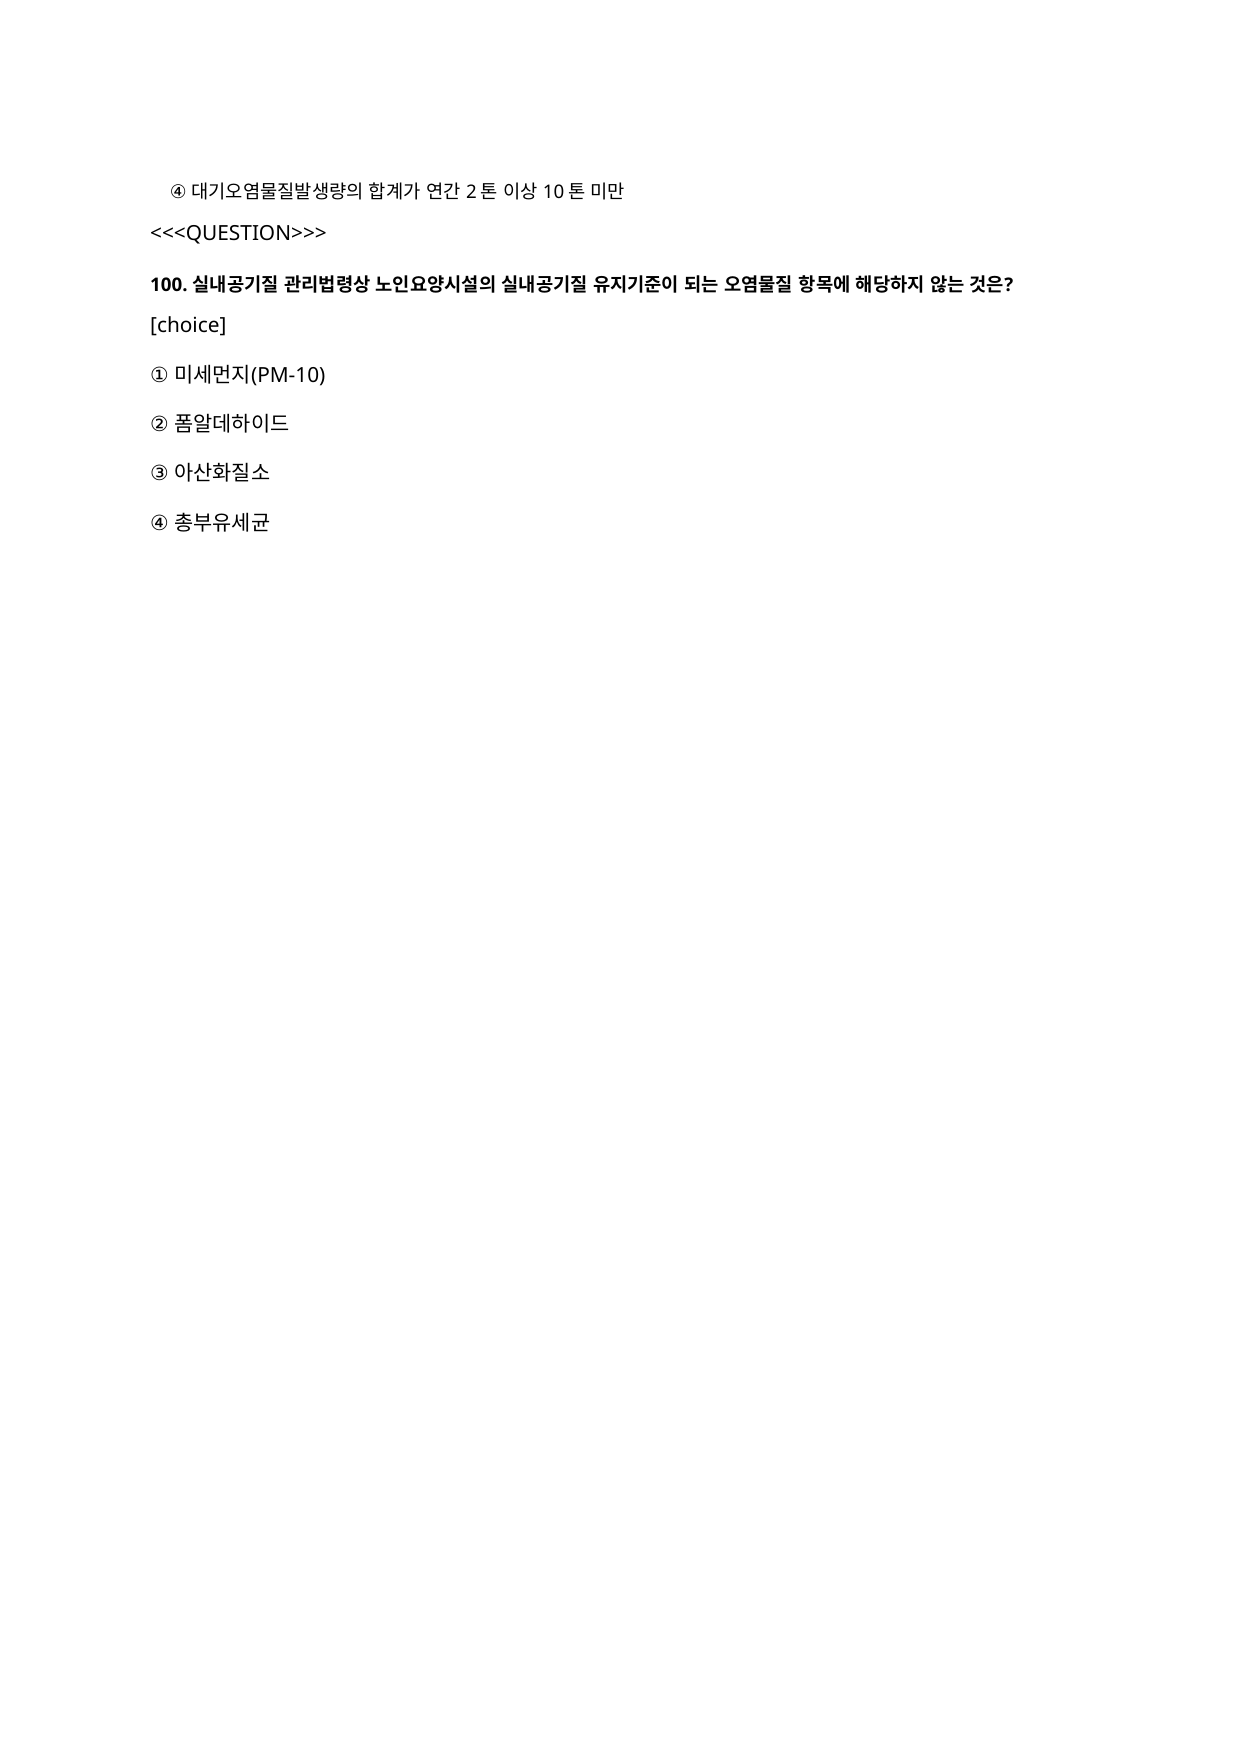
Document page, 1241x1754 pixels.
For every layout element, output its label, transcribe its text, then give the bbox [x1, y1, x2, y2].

text 100. 실내공기질 관리법령상 노인요양시설의 실내공기질 유지기준이 되는 오염물질 항목에 해당하지 않는 것은? [150, 269, 1090, 297]
text [choice] [150, 311, 1090, 339]
text ④ 총부유세균 [150, 506, 1090, 536]
text ① 미세먼지(PM-10) [150, 358, 1090, 388]
text ③ 아산화질소 [150, 457, 1090, 487]
text <<<QUESTION>>> [150, 218, 1090, 247]
text ④ 대기오염물질발생량의 합계가 연간 2톤 이상 10톤 미만 [150, 177, 1090, 204]
text ② 폼알데하이드 [150, 407, 1090, 437]
